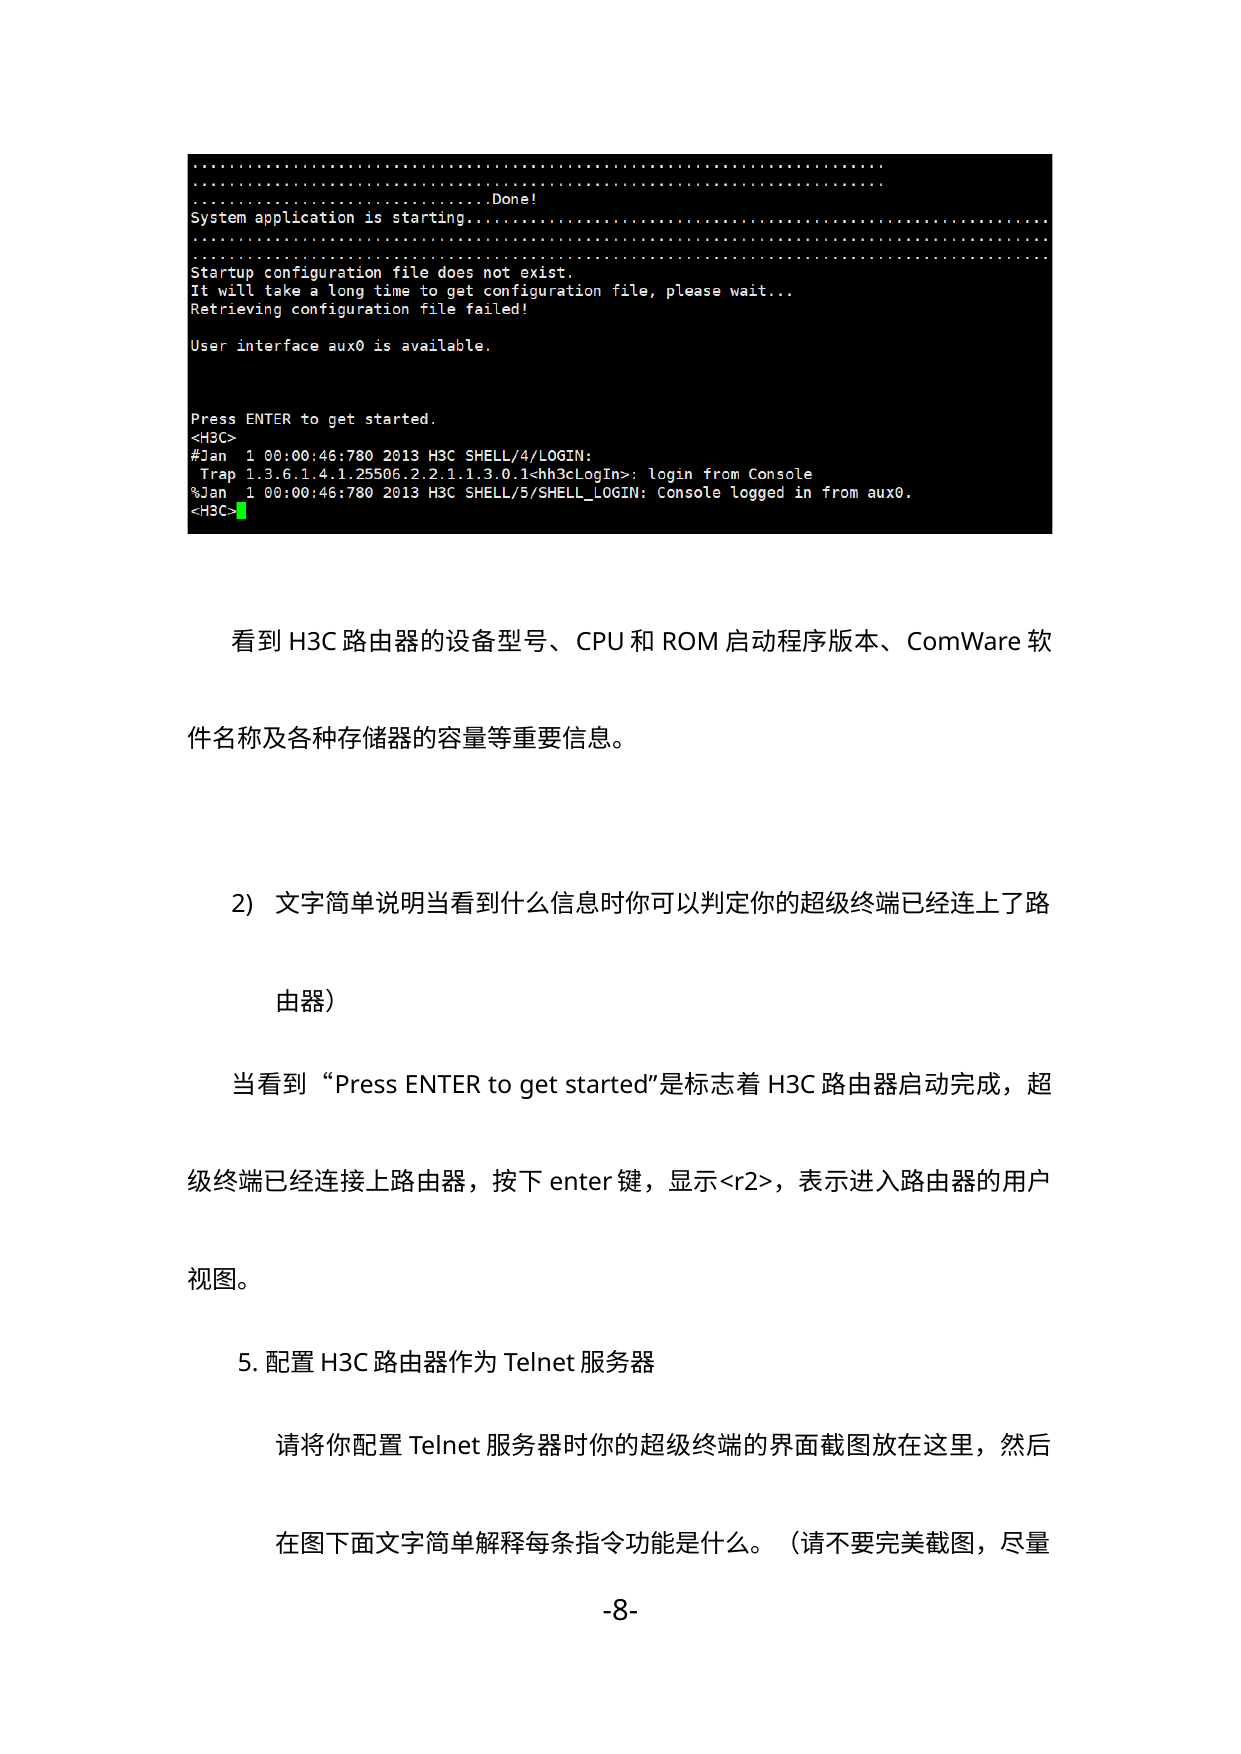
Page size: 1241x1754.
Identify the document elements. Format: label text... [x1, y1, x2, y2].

list 文字简单说明当看到什么信息时你可以判定你的超级终端已经连上了路由器） [231, 869, 1053, 1032]
picture [187, 154, 1053, 534]
list 当看到“Press ENTER to get started”是标志着H3C路由器启动完成，超级终端已经连接上路由器，按下enter键，显示<r2>，表示进入路由器的用户视图。 [187, 1050, 1053, 1310]
text 5. 配置H3C路由器作为Telnet服务器 [187, 1328, 1053, 1393]
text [275, 1411, 1053, 1574]
list 看到H3C路由器的设备型号、CPU和ROM启动程序版本、ComWare软件名称及各种存储器的容量等重要信息。 [187, 607, 1053, 769]
